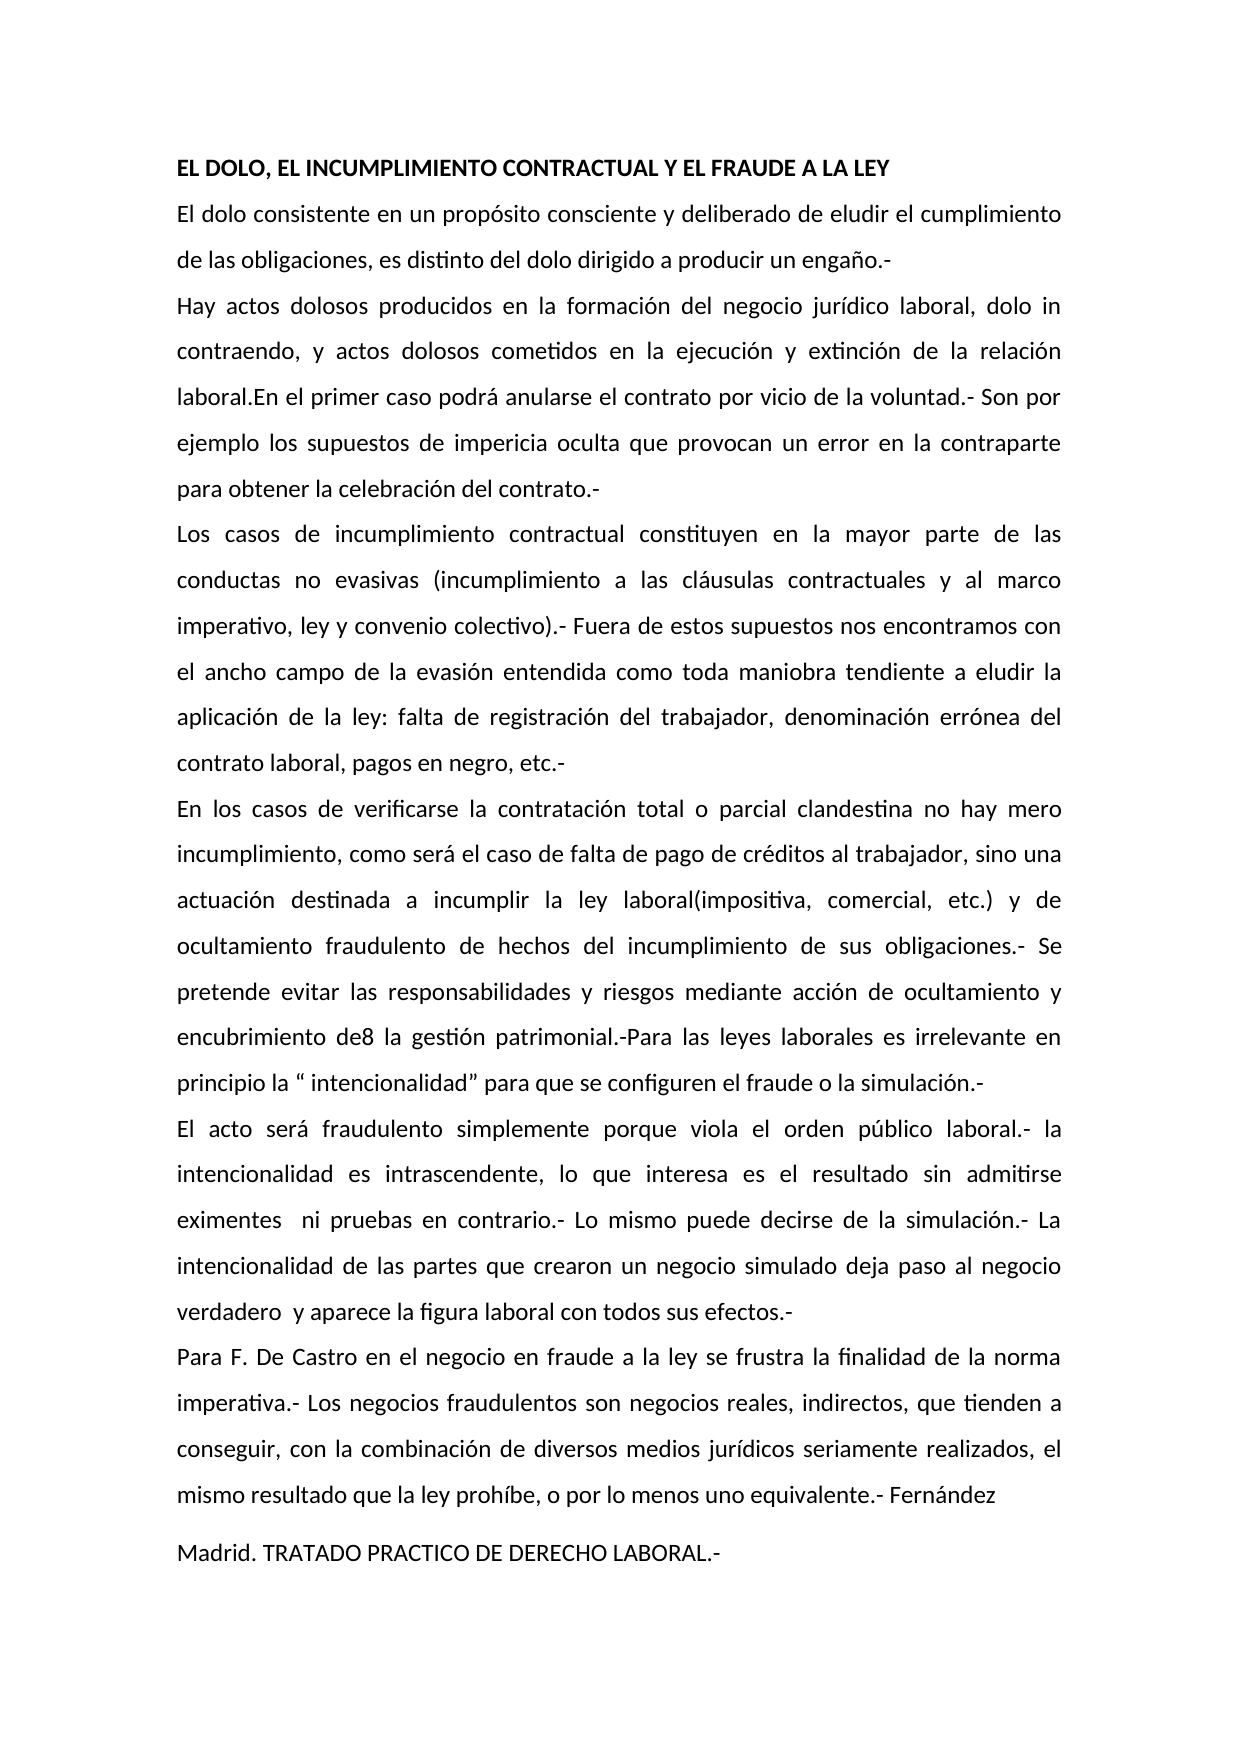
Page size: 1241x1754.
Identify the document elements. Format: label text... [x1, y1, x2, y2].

text Madrid. TRATADO PRACTICO DE DERECHO LABORAL.- [177, 1537, 1063, 1568]
text En los casos de verificarse la contratación total o parcial clandestina no hay mero incumplimiento, como será el caso de falta de pago de créditos al trabajador, sino una actuación destinada a incumplir la ley laboral(impositiva, comercial, etc.) y de ocultamiento fraudulento de hechos del incumplimiento de sus obligaciones.- Se pretende evitar las responsabilidades y riesgos mediante acción de ocultamiento y encubrimiento de8 la gestión patrimonial.-Para las leyes laborales es irrelevante en principio la “ intencionalidad” para que se configuren el fraude o la simulación.- [177, 793, 1063, 1098]
text El acto será fraudulento simplemente porque viola el orden público laboral.- la intencionalidad es intrascendente, lo que interesa es el resultado sin admitirse eximentes ni pruebas en contrario.- Lo mismo puede decirse de la simulación.- La intencionalidad de las partes que crearon un negocio simulado deja paso al negocio verdadero y aparece la figura laboral con todos sus efectos.- [177, 1113, 1063, 1326]
text EL DOLO, EL INCUMPLIMIENTO CONTRACTUAL Y EL FRAUDE A LA LEY [177, 153, 1063, 183]
text Los casos de incumplimiento contractual constituyen en la mayor parte de las conductas no evasivas (incumplimiento a las cláusulas contractuales y al marco imperativo, ley y convenio colectivo).- Fuera de estos supuestos nos encontramos con el ancho campo de la evasión entendida como toda maniobra tendiente a eludir la aplicación de la ley: falta de registración del trabajador, denominación errónea del contrato laboral, pagos en negro, etc.- [177, 518, 1063, 778]
text El dolo consistente en un propósito consciente y deliberado de eludir el cumplimiento de las obligaciones, es distinto del dolo dirigido a producir un engaño.- [177, 198, 1063, 274]
text Hay actos dolosos producidos en la formación del negocio jurídico laboral, dolo in contraendo, y actos dolosos cometidos en la ejecución y extinción de la relación laboral.En el primer caso podrá anularse el contrato por vicio de la voluntad.- Son por ejemplo los supuestos de impericia oculta que provocan un error en la contraparte para obtener la celebración del contrato.- [177, 290, 1063, 503]
